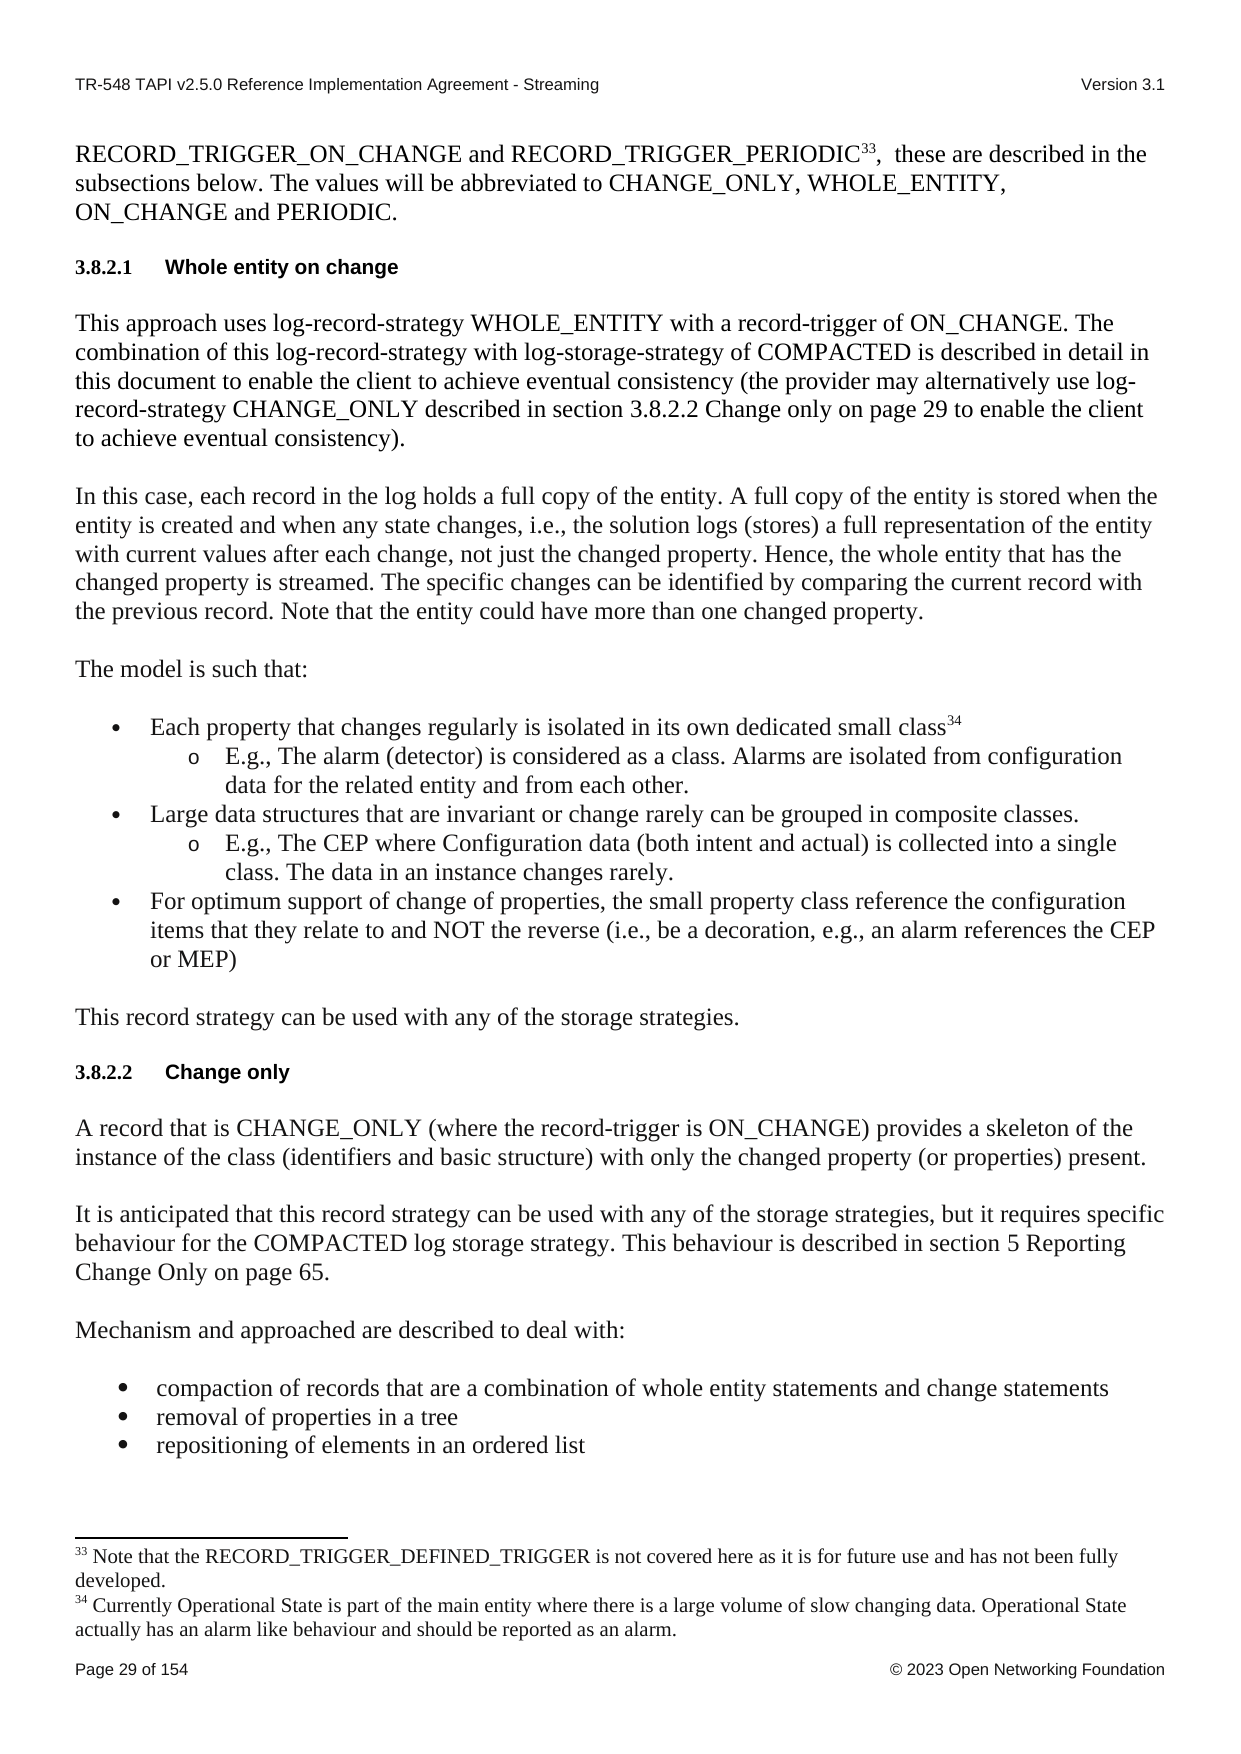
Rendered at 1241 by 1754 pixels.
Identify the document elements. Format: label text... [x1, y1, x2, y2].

list Large data structures that are invariant or change rarely can be grouped in composite classes. [112, 799, 1165, 828]
text This approach uses log-record-strategy WHOLE_ENTITY with a record-trigger of ON_CHANGE. The combination of this log-record-strategy with log-storage-strategy of COMPACTED is described in detail in this document to enable the client to achieve eventual consistency (the provider may alternatively use log-record-strategy CHANGE_ONLY described in section 3.8.2.2 Change only on page 30 to enable the client to achieve eventual consistency). [75, 308, 1165, 452]
text This record strategy can be used with any of the storage strategies. [75, 1002, 1165, 1030]
text In this case, each record in the log holds a full copy of the entity. A full copy of the entity is stored when the entity is created and when any state changes, i.e., the solution logs (stores) a full representation of the entity with current values after each change, not just the changed property. Hence, the whole entity that has the changed property is streamed. The specific changes can be identified by comparing the current record with the previous record. Note that the entity could have more than one changed property. [75, 481, 1165, 625]
list E.g., The alarm (detector) is considered as a class. Alarms are isolated from configuration data for the related entity and from each other. [187, 741, 1165, 799]
list Each property that changes regularly is isolated in its own dedicated small class [112, 712, 1165, 741]
subtitle Change only [75, 1059, 1165, 1084]
text It is anticipated that this record strategy can be used with any of the storage strategies, but it requires specific behaviour for the COMPACTED log storage strategy. This behaviour is described in section 5 Reporting Change Only on page 70. [75, 1199, 1165, 1286]
text The model is such that: [75, 654, 1165, 683]
subtitle Whole entity on change [75, 255, 1165, 279]
list For optimum support of change of properties, the small property class reference the configuration items that they relate to and NOT the reverse (i.e., be a decoration, e.g., an alarm references the CEP or MEP) [112, 886, 1165, 972]
list E.g., The CEP where Configuration data (both intent and actual) is collected into a single class. The data in an instance changes rarely. [187, 828, 1165, 886]
text Mechanism and approached are described to deal with: [75, 1315, 1165, 1344]
list removal of properties in a tree [119, 1402, 1165, 1430]
list compaction of records that are a combination of whole entity statements and change statements [119, 1373, 1165, 1402]
text A record that is CHANGE_ONLY (where the record-trigger is ON_CHANGE) provides a skeleton of the instance of the class (identifiers and basic structure) with only the changed property (or properties) present. [75, 1113, 1165, 1170]
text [75, 139, 1165, 226]
list repositioning of elements in an ordered list [119, 1430, 1165, 1459]
